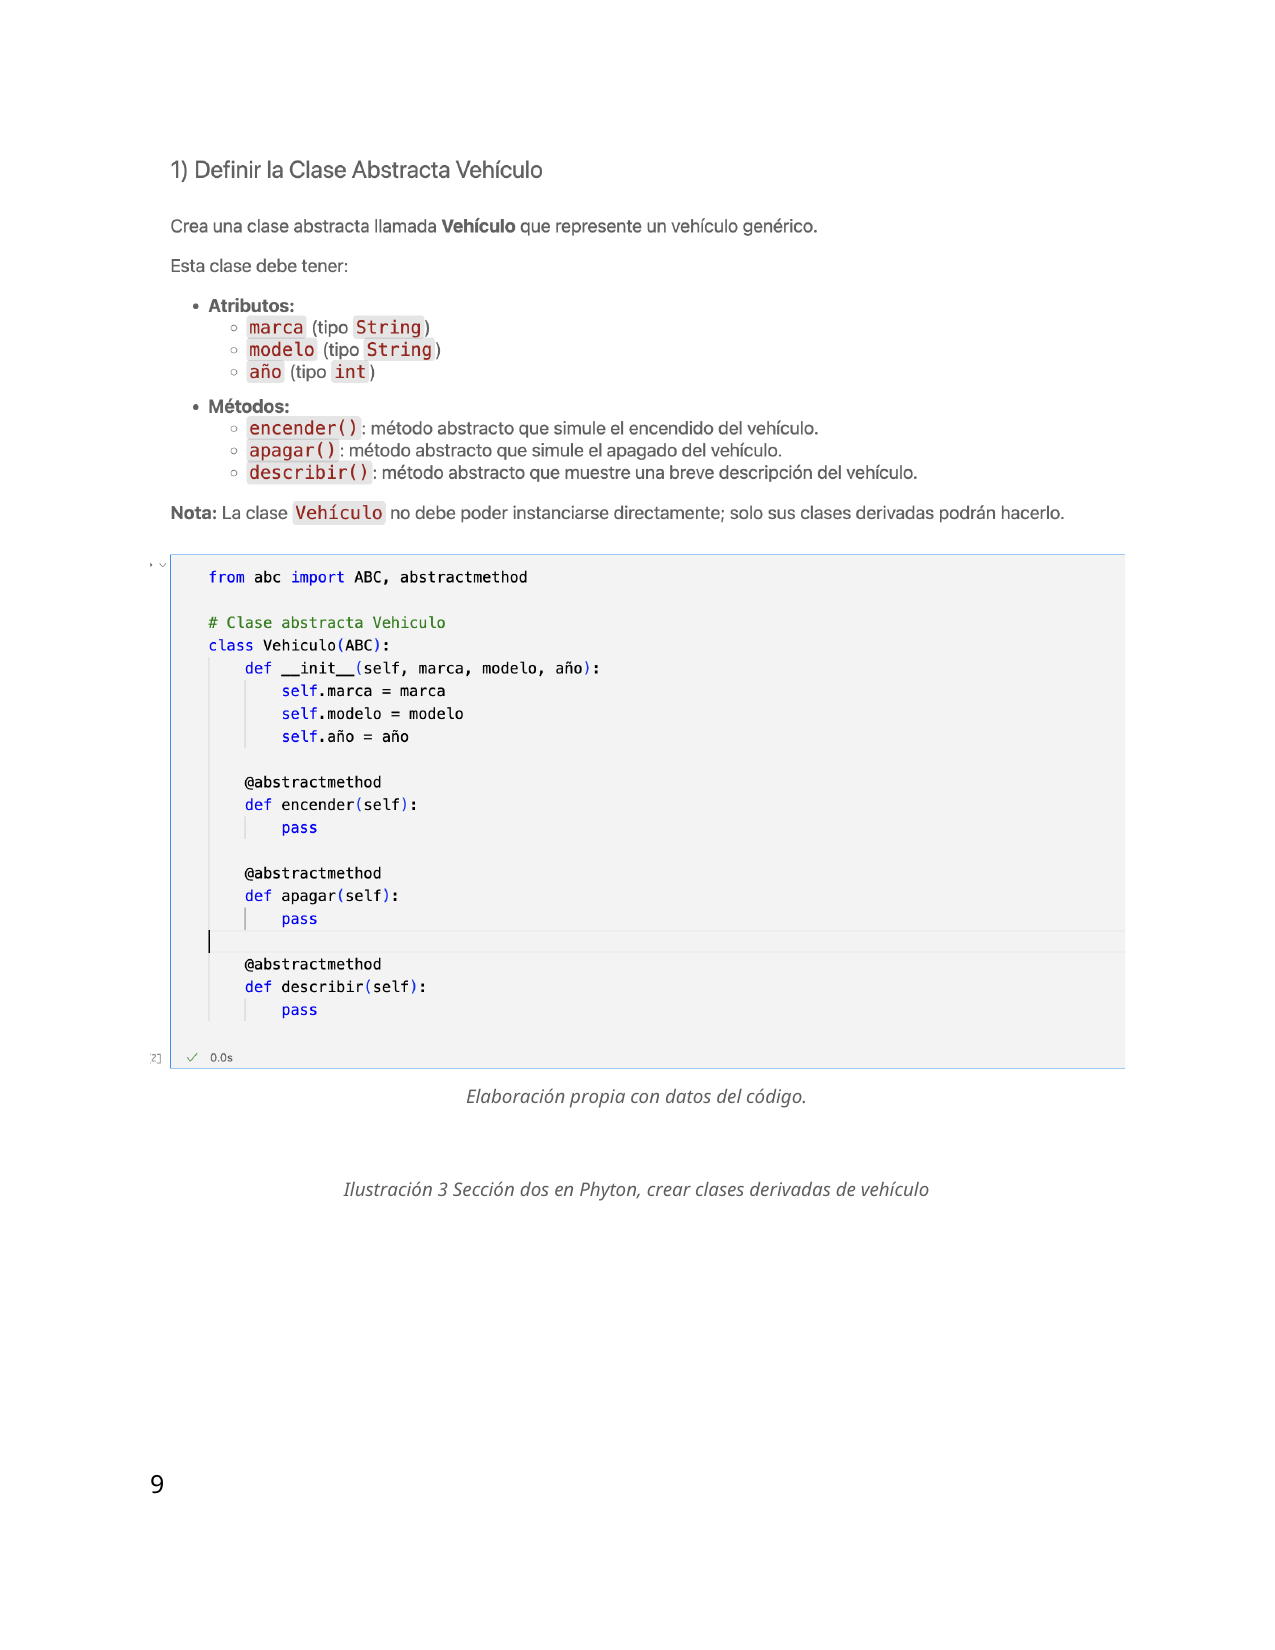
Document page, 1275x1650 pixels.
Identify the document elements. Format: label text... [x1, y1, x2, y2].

text Elaboración propia con datos del código. [150, 1083, 1125, 1108]
picture [150, 150, 1125, 1071]
text Ilustración 3 Sección dos en Phyton, crear clases derivadas de vehículo [150, 1176, 1125, 1201]
